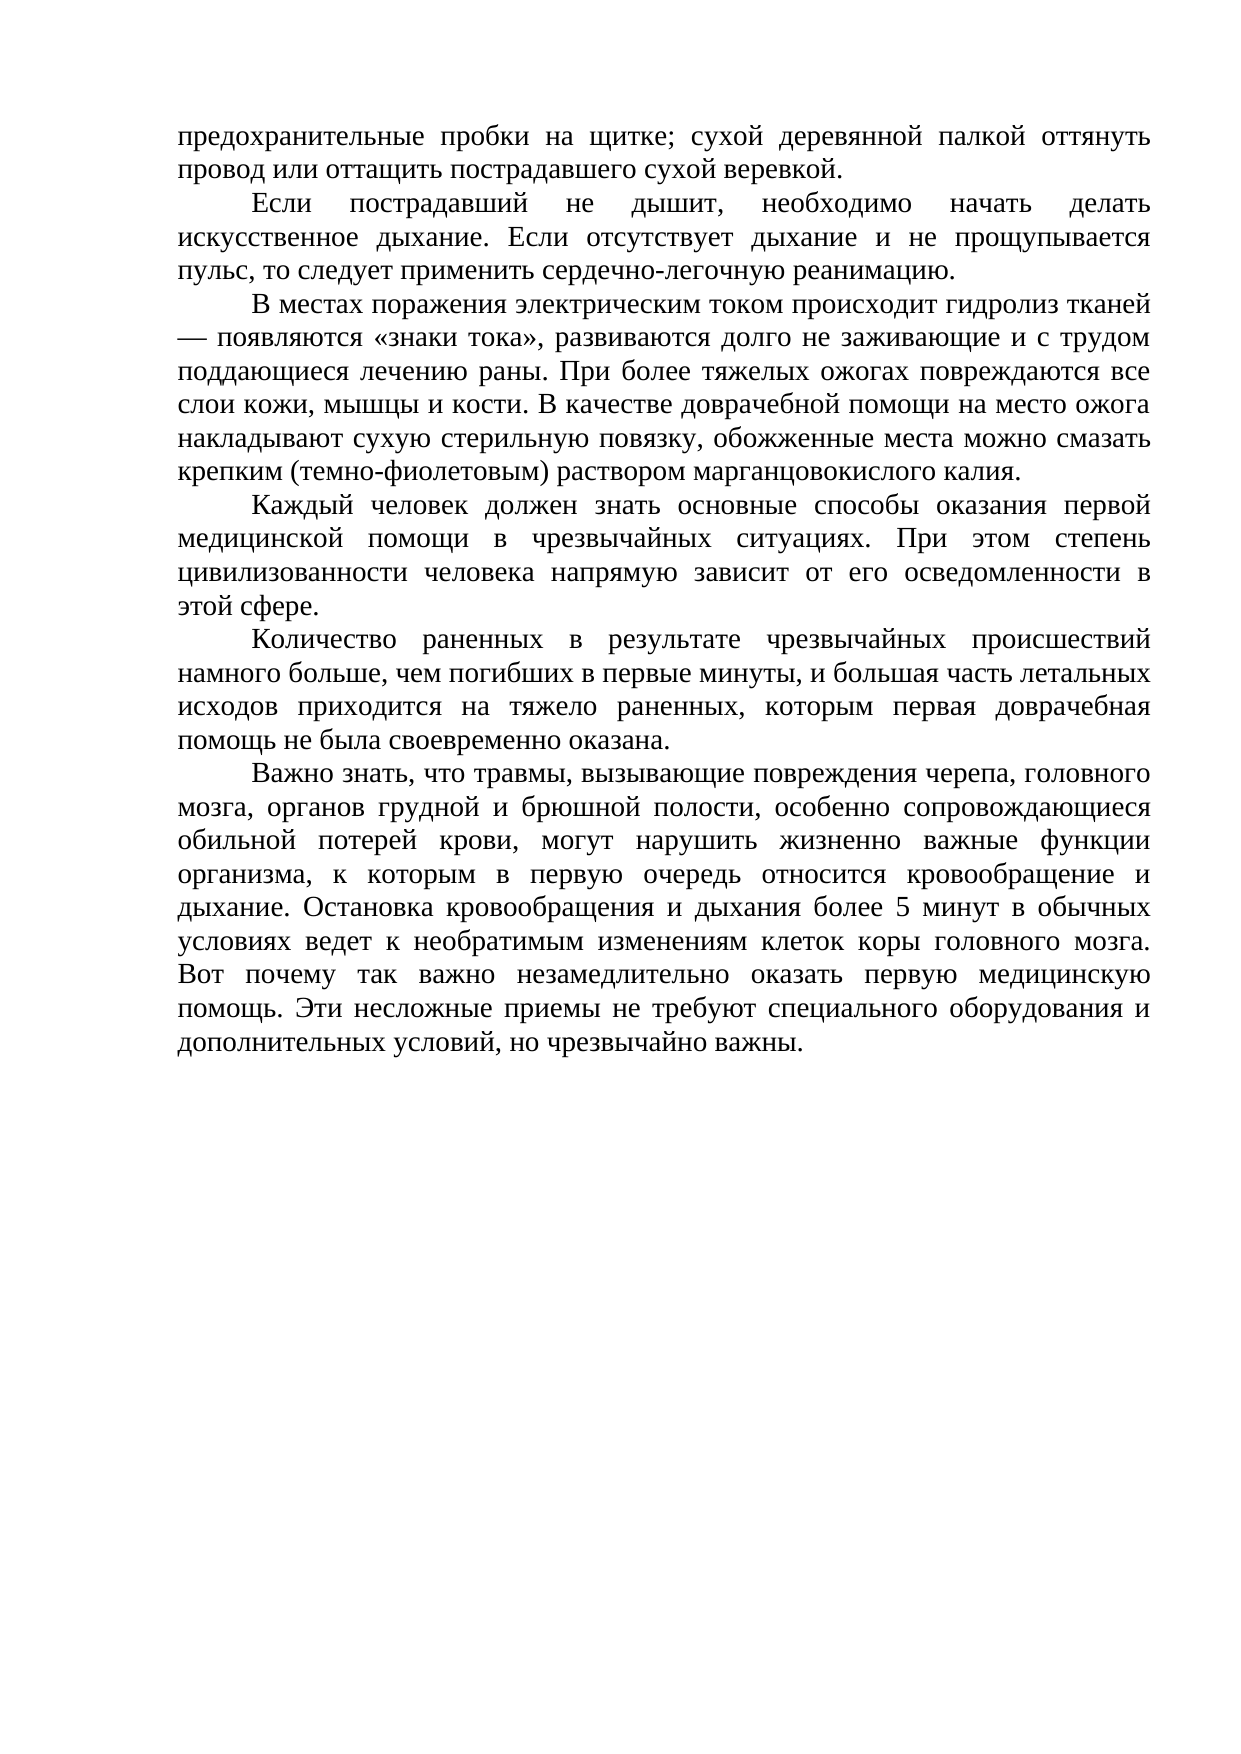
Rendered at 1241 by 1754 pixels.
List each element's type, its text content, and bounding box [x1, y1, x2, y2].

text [177, 118, 1152, 185]
text В местах поражения электрическим током происходит гидролиз тканей — появляются «знаки тока», развиваются долго не заживающие и с трудом поддающиеся лечению раны. При более тяжелых ожогах повреждаются все слои кожи, мышцы и кости. В качестве доврачебной помощи на место ожога накладывают сухую стерильную повязку, обожженные места можно смазать крепким (темно-фиолетовым) раствором марганцовокислого калия. [177, 286, 1152, 487]
text Каждый человек должен знать основные способы оказания первой медицинской помощи в чрезвычайных ситуациях. При этом степень цивилизованности человека напрямую зависит от его осведомленности в этой сфере. [177, 487, 1152, 621]
text Важно знать, что травмы, вызывающие повреждения черепа, головного мозга, органов грудной и брюшной полости, особенно сопровождающиеся обильной потерей крови, могут нарушить жизненно важные функции организма, к которым в первую очередь относится кровообращение и дыхание. Остановка кровообращения и дыхания более 5 минут в обычных условиях ведет к необратимым изменениям клеток коры головного мозга. Вот почему так важно незамедлительно оказать первую медицинскую помощь. Эти несложные приемы не требуют специального оборудования и дополнительных условий, но чрезвычайно важны. [177, 755, 1152, 1057]
text Количество раненных в результате чрезвычайных происшествий намного больше, чем погибших в первые минуты, и большая часть летальных исходов приходится на тяжело раненных, которым первая доврачебная помощь не была своевременно оказана. [177, 621, 1152, 755]
text Если пострадавший не дышит, необходимо начать делать искусственное дыхание. Если отсутствует дыхание и не прощупывается пульс, то следует применить сердечно-легочную реанимацию. [177, 185, 1152, 286]
